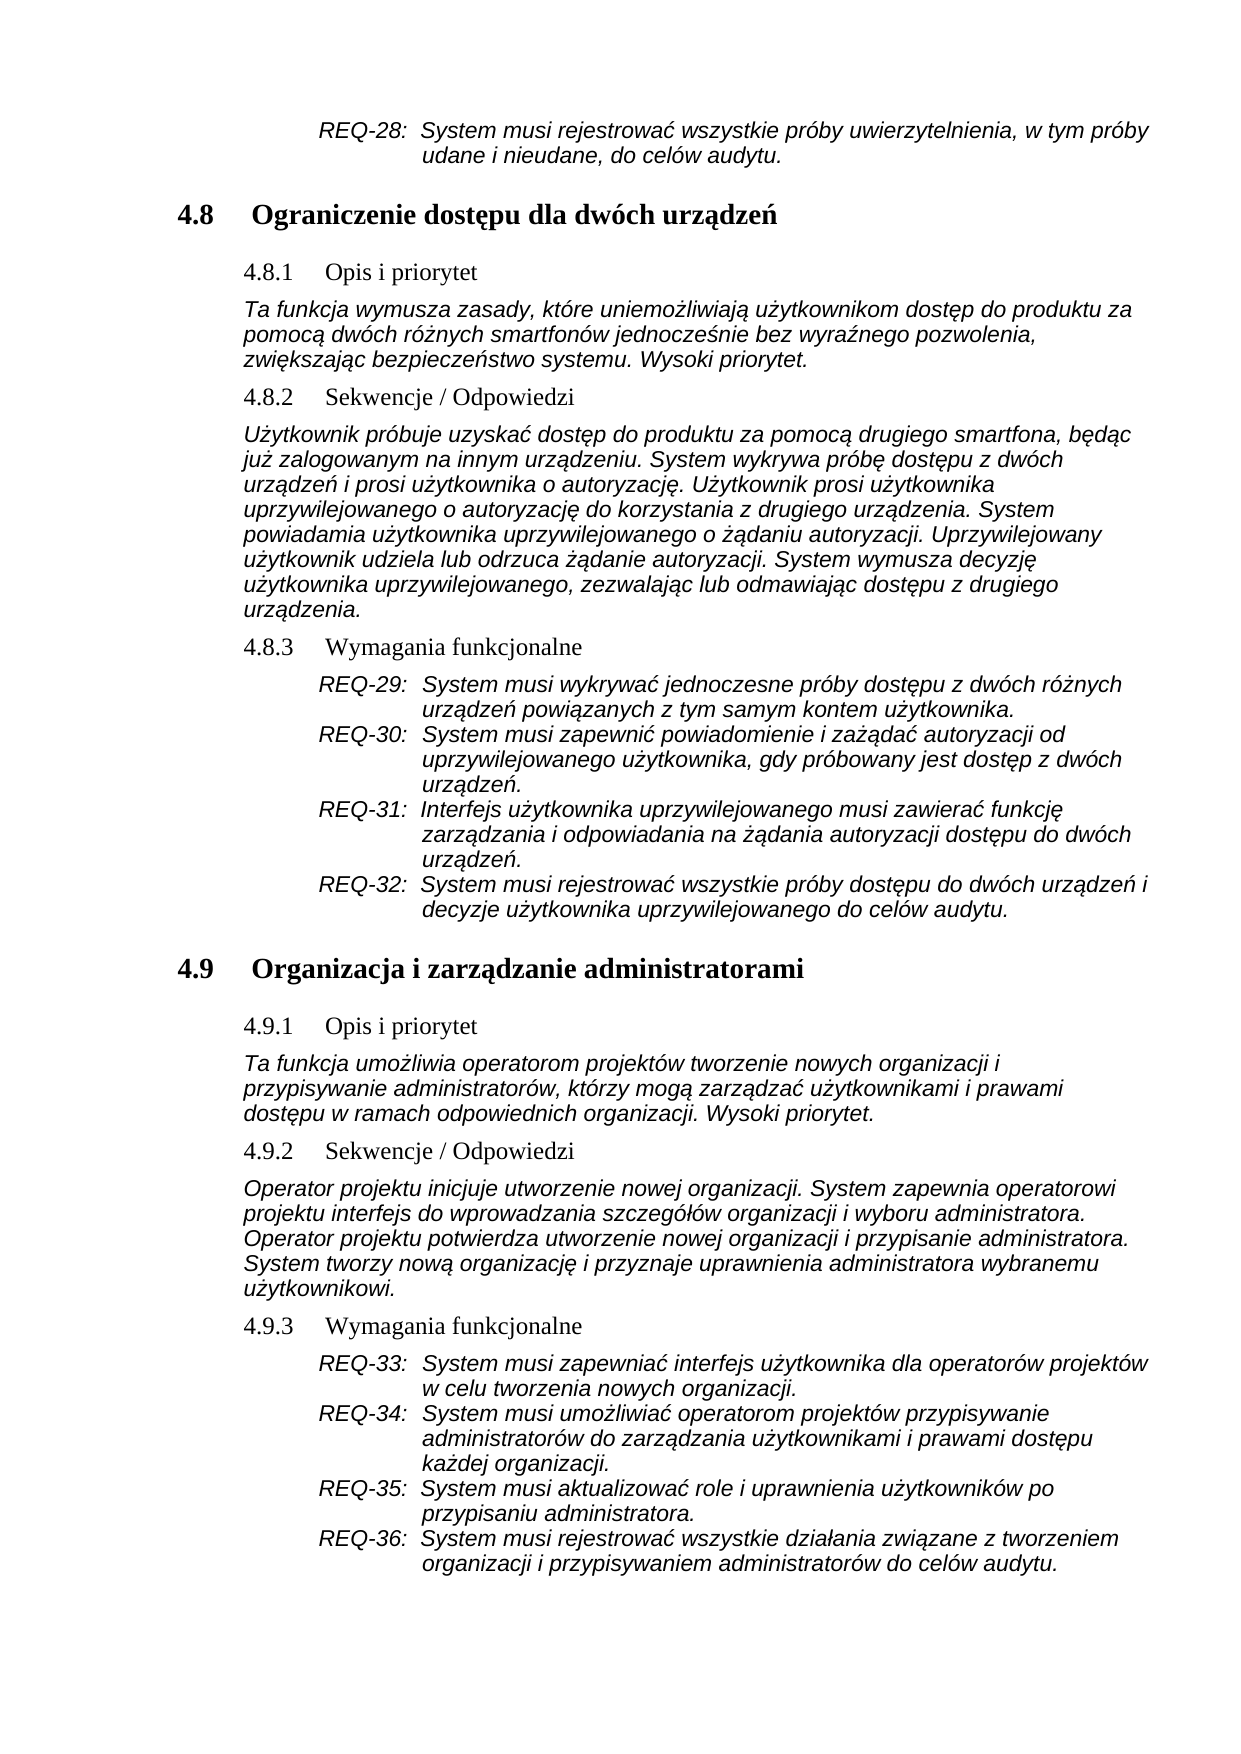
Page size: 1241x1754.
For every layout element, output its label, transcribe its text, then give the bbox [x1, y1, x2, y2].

text 4.9.3 Wymagania funkcjonalne [243, 1314, 1152, 1339]
text 4.8.1 Opis i priorytet [243, 260, 1152, 285]
text REQ-28: System musi rejestrować wszystkie próby uwierzytelnienia, w tym próby udane i nieudane, do celów audytu. [318, 118, 1152, 168]
text REQ-35: System musi aktualizować role i uprawnienia użytkowników po przypisaniu administratora. [318, 1477, 1152, 1527]
subtitle Organizacja i zarządzanie administratorami [177, 952, 1152, 985]
text Użytkownik próbuje uzyskać dostęp do produktu za pomocą drugiego smartfona, będąc już zalogowanym na innym urządzeniu. System wykrywa próbę dostępu z dwóch urządzeń i prosi użytkownika o autoryzację. Użytkownik prosi użytkownika uprzywilejowanego o autoryzację do korzystania z drugiego urządzenia. System powiadamia użytkownika uprzywilejowanego o żądaniu autoryzacji. Uprzywilejowany użytkownik udziela lub odrzuca żądanie autoryzacji. System wymusza decyzję użytkownika uprzywilejowanego, zezwalając lub odmawiając dostępu z drugiego urządzenia. [243, 422, 1152, 622]
text REQ-36: System musi rejestrować wszystkie działania związane z tworzeniem organizacji i przypisywaniem administratorów do celów audytu. [318, 1527, 1152, 1577]
text REQ-34: System musi umożliwiać operatorom projektów przypisywanie administratorów do zarządzania użytkownikami i prawami dostępu każdej organizacji. [318, 1402, 1152, 1477]
text REQ-32: System musi rejestrować wszystkie próby dostępu do dwóch urządzeń i decyzje użytkownika uprzywilejowanego do celów audytu. [318, 872, 1152, 922]
text Ta funkcja wymusza zasady, które uniemożliwiają użytkownikom dostęp do produktu za pomocą dwóch różnych smartfonów jednocześnie bez wyraźnego pozwolenia, zwiększając bezpieczeństwo systemu. Wysoki priorytet. [243, 297, 1152, 372]
text 4.8.2 Sekwencje / Odpowiedzi [243, 385, 1152, 410]
text REQ-31: Interfejs użytkownika uprzywilejowanego musi zawierać funkcję zarządzania i odpowiadania na żądania autoryzacji dostępu do dwóch urządzeń. [318, 797, 1152, 872]
text 4.9.2 Sekwencje / Odpowiedzi [243, 1139, 1152, 1164]
text REQ-30: System musi zapewnić powiadomienie i zażądać autoryzacji od uprzywilejowanego użytkownika, gdy próbowany jest dostęp z dwóch urządzeń. [318, 722, 1152, 797]
text Operator projektu inicjuje utworzenie nowej organizacji. System zapewnia operatorowi projektu interfejs do wprowadzania szczegółów organizacji i wyboru administratora. Operator projektu potwierdza utworzenie nowej organizacji i przypisanie administratora. System tworzy nową organizację i przyznaje uprawnienia administratora wybranemu użytkownikowi. [243, 1177, 1152, 1302]
text 4.9.1 Opis i priorytet [243, 1014, 1152, 1039]
text 4.8.3 Wymagania funkcjonalne [243, 635, 1152, 660]
text REQ-33: System musi zapewniać interfejs użytkownika dla operatorów projektów w celu tworzenia nowych organizacji. [318, 1352, 1152, 1402]
text REQ-29: System musi wykrywać jednoczesne próby dostępu z dwóch różnych urządzeń powiązanych z tym samym kontem użytkownika. [318, 672, 1152, 722]
subtitle Ograniczenie dostępu dla dwóch urządzeń [177, 197, 1152, 231]
text Ta funkcja umożliwia operatorom projektów tworzenie nowych organizacji i przypisywanie administratorów, którzy mogą zarządzać użytkownikami i prawami dostępu w ramach odpowiednich organizacji. Wysoki priorytet. [243, 1052, 1152, 1127]
